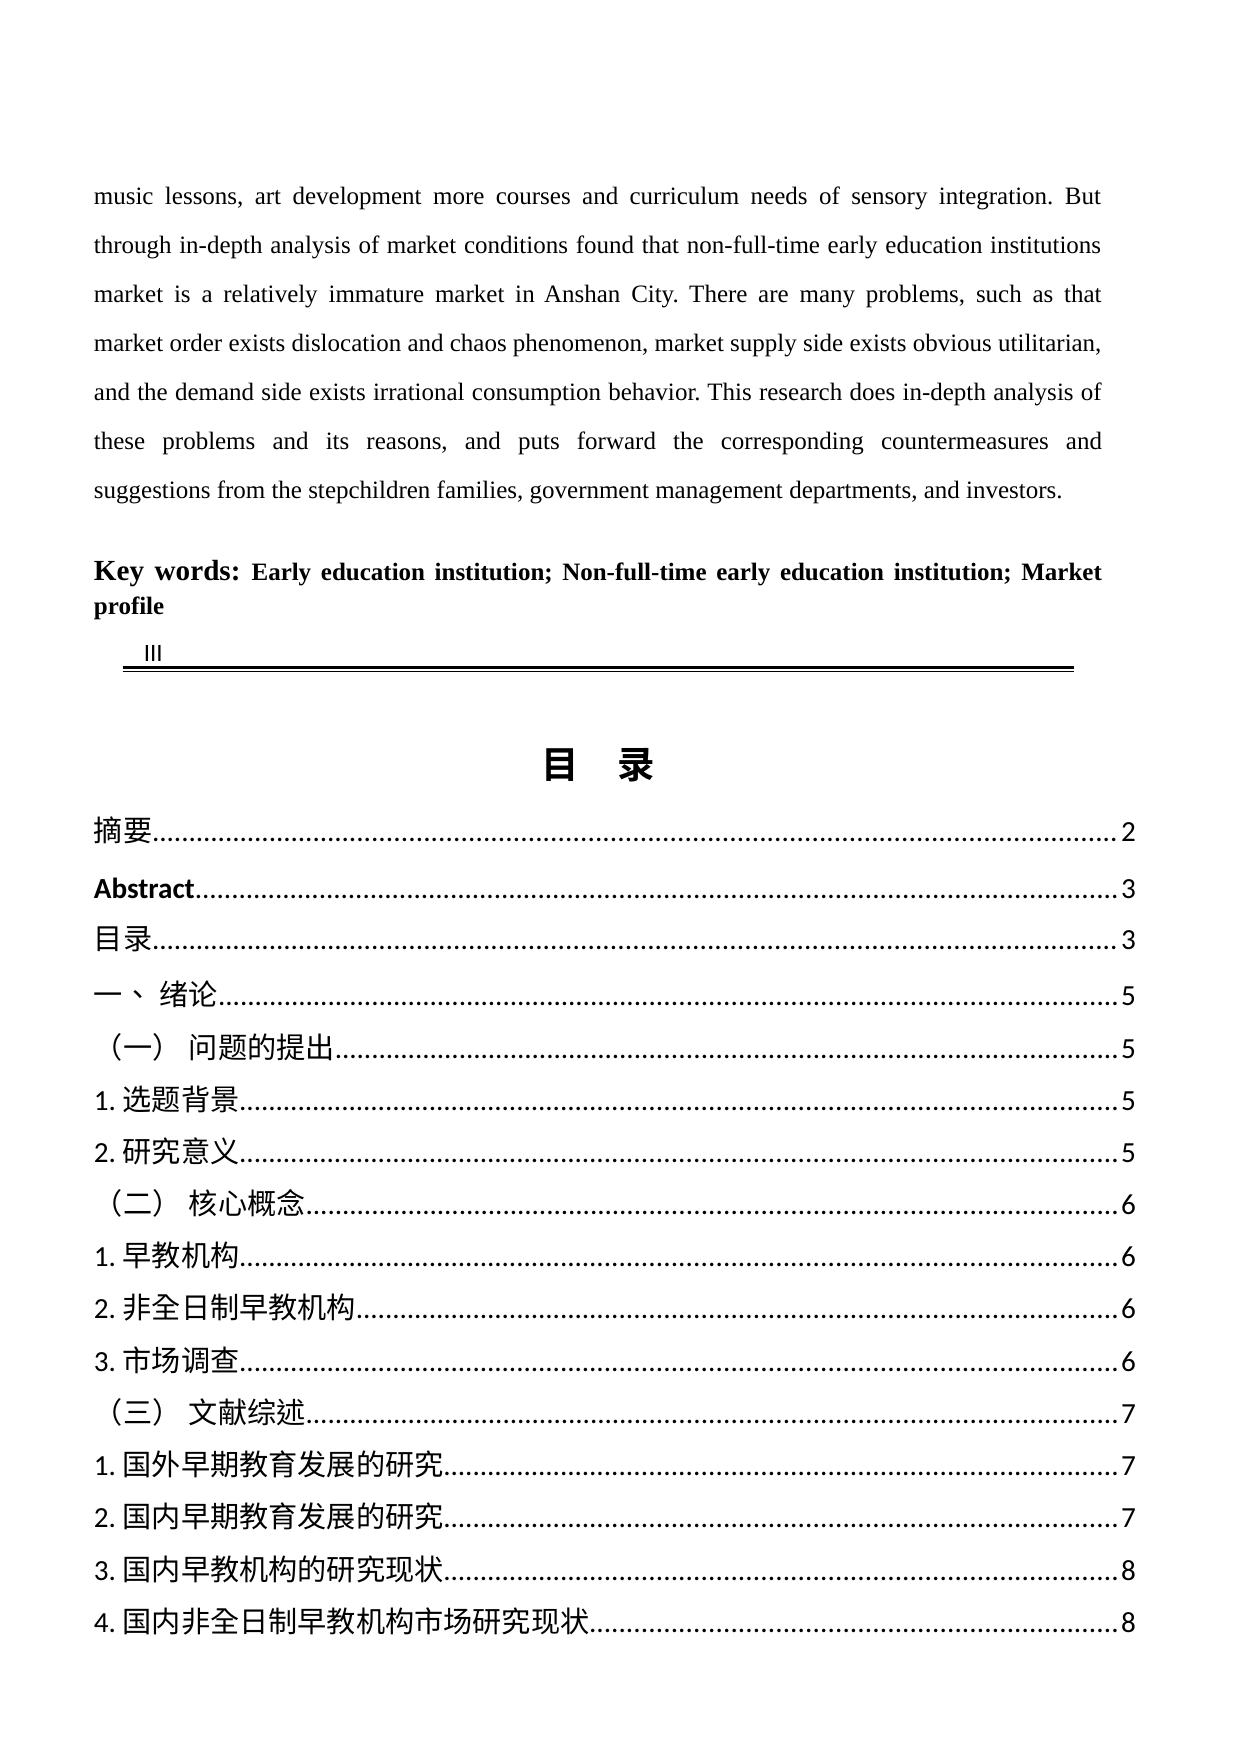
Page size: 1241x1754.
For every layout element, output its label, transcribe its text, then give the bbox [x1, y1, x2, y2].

text 3. 市场调查 6 [94, 1340, 1103, 1380]
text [94, 160, 1103, 504]
text 1. 早教机构 6 [94, 1236, 1103, 1275]
text 2. 研究意义 5 [94, 1131, 1103, 1171]
text 目 录 [94, 738, 1103, 790]
text （三） 文献综述 7 [94, 1392, 1103, 1432]
text Abstract 3 [94, 862, 1103, 906]
text 目录 3 [94, 918, 1103, 958]
text 摘要 2 [94, 806, 1103, 850]
text （二） 核心概念 6 [94, 1183, 1103, 1223]
text 1. 选题背景 5 [94, 1079, 1103, 1119]
text 4. 国内非全日制早教机构市场研究现状 8 [94, 1601, 1103, 1641]
text III [94, 619, 1103, 668]
text 2. 非全日制早教机构 6 [94, 1288, 1103, 1327]
text 3. 国内早教机构的研究现状 8 [94, 1549, 1103, 1588]
text Key words: Early education institution; Non-full-time early education institution; Market profile [94, 553, 1103, 619]
text 2. 国内早期教育发展的研究 7 [94, 1497, 1103, 1536]
text 1. 国外早期教育发展的研究 7 [94, 1444, 1103, 1484]
text （一） 问题的提出 5 [94, 1027, 1103, 1067]
text 一、 绪论 5 [94, 971, 1103, 1014]
